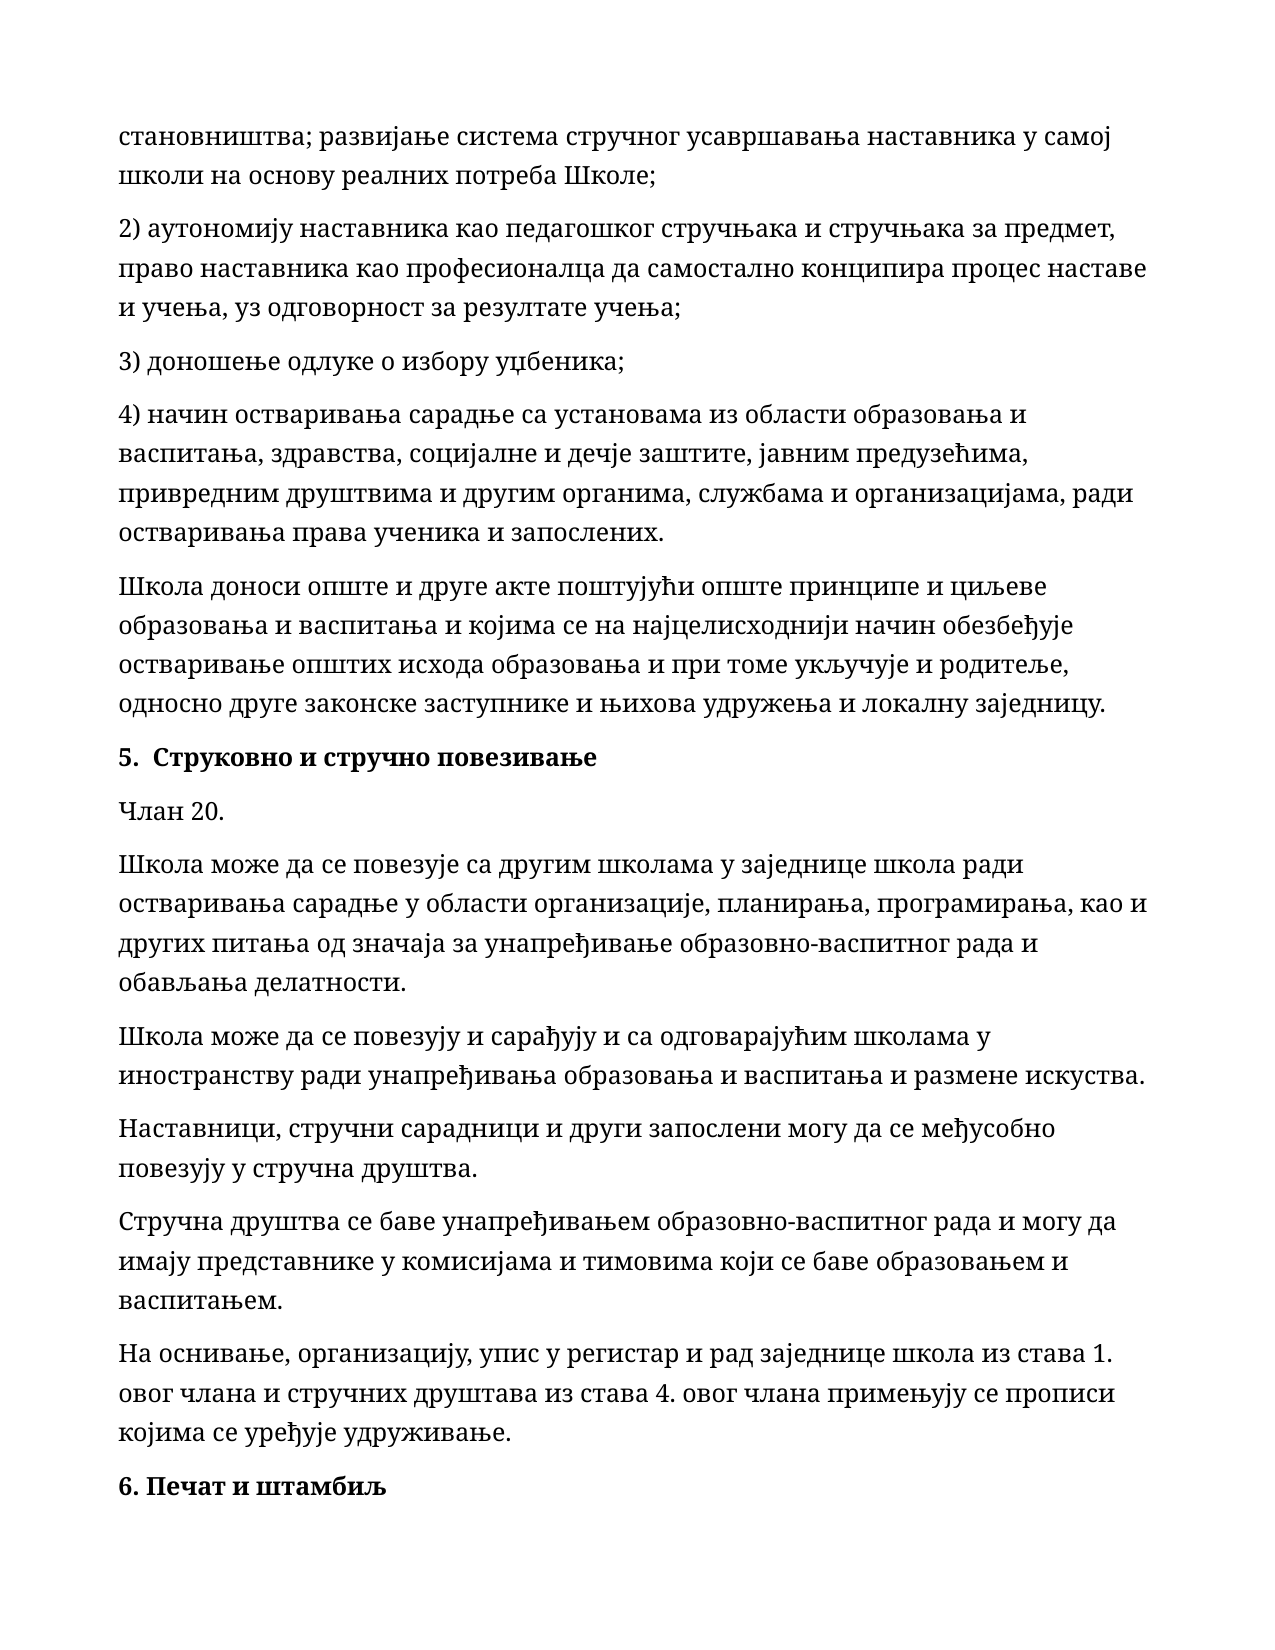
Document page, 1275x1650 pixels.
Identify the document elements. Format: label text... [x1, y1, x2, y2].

text Стручна друштва се баве унапређивањем образовно-васпитног рада и могу да имаjу представнике у комисиjама и тимовима коjи се баве образовањем и васпитањем. [118, 1204, 1157, 1316]
text 5. Струковно и стручно повезивање [118, 739, 1157, 773]
text Школа може да се повезуje са другим школама у заjеднице школа ради остваривања сарадње у области организациjе, планирања, програмирања, као и других питања од значаjа за унапређивање образовно-васпитног рада и обављања делатности. [118, 847, 1157, 998]
text 2) аутономиjу наставника као педагошког стручњака и стручњака за предмет, право наставника као професионалца да самостално конципира процес наставе и учења, уз одговорност за резултате учења; [118, 211, 1157, 323]
text 4) начин остваривања сарадње са установама из области образовања и васпитања, здравства, социjалне и дечjе заштите, jавним предузећима, привредним друштвима и другим органима, службама и организациjама, ради остваривања права ученика и запослених. [118, 397, 1157, 548]
text 3) доношење одлуке о избору уџбеника; [118, 343, 1157, 377]
text 6. Печат и штамбиљ [118, 1468, 1157, 1502]
text Школа доноси опште и друге акте поштуjући опште принципе и циљеве образовања и васпитања и коjима се на наjцелисходниjи начин обезбеђуjе остваривање општих исхода образовања и при томе укључуjе и родитеље, односно друге законске заступнике и њихова удружења и локалну заjедницу. [118, 568, 1157, 720]
text Наставници, стручни сарадници и други запослени могу да се међусобно повезуjу у стручна друштва. [118, 1111, 1157, 1184]
text На оснивање, организациjу, упис у регистар и рад заjеднице школа из става 1. овог члана и стручних друштава из става 4. овог члана примењуjу се прописи коjима се уређуjе удруживање. [118, 1336, 1157, 1448]
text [118, 118, 1157, 191]
text Члан 20. [118, 793, 1157, 827]
text Школа може да се повезуjу и сарађуjу и са одговараjућим школама у иностранству ради унапређивања образовања и васпитања и размене искуства. [118, 1018, 1157, 1091]
